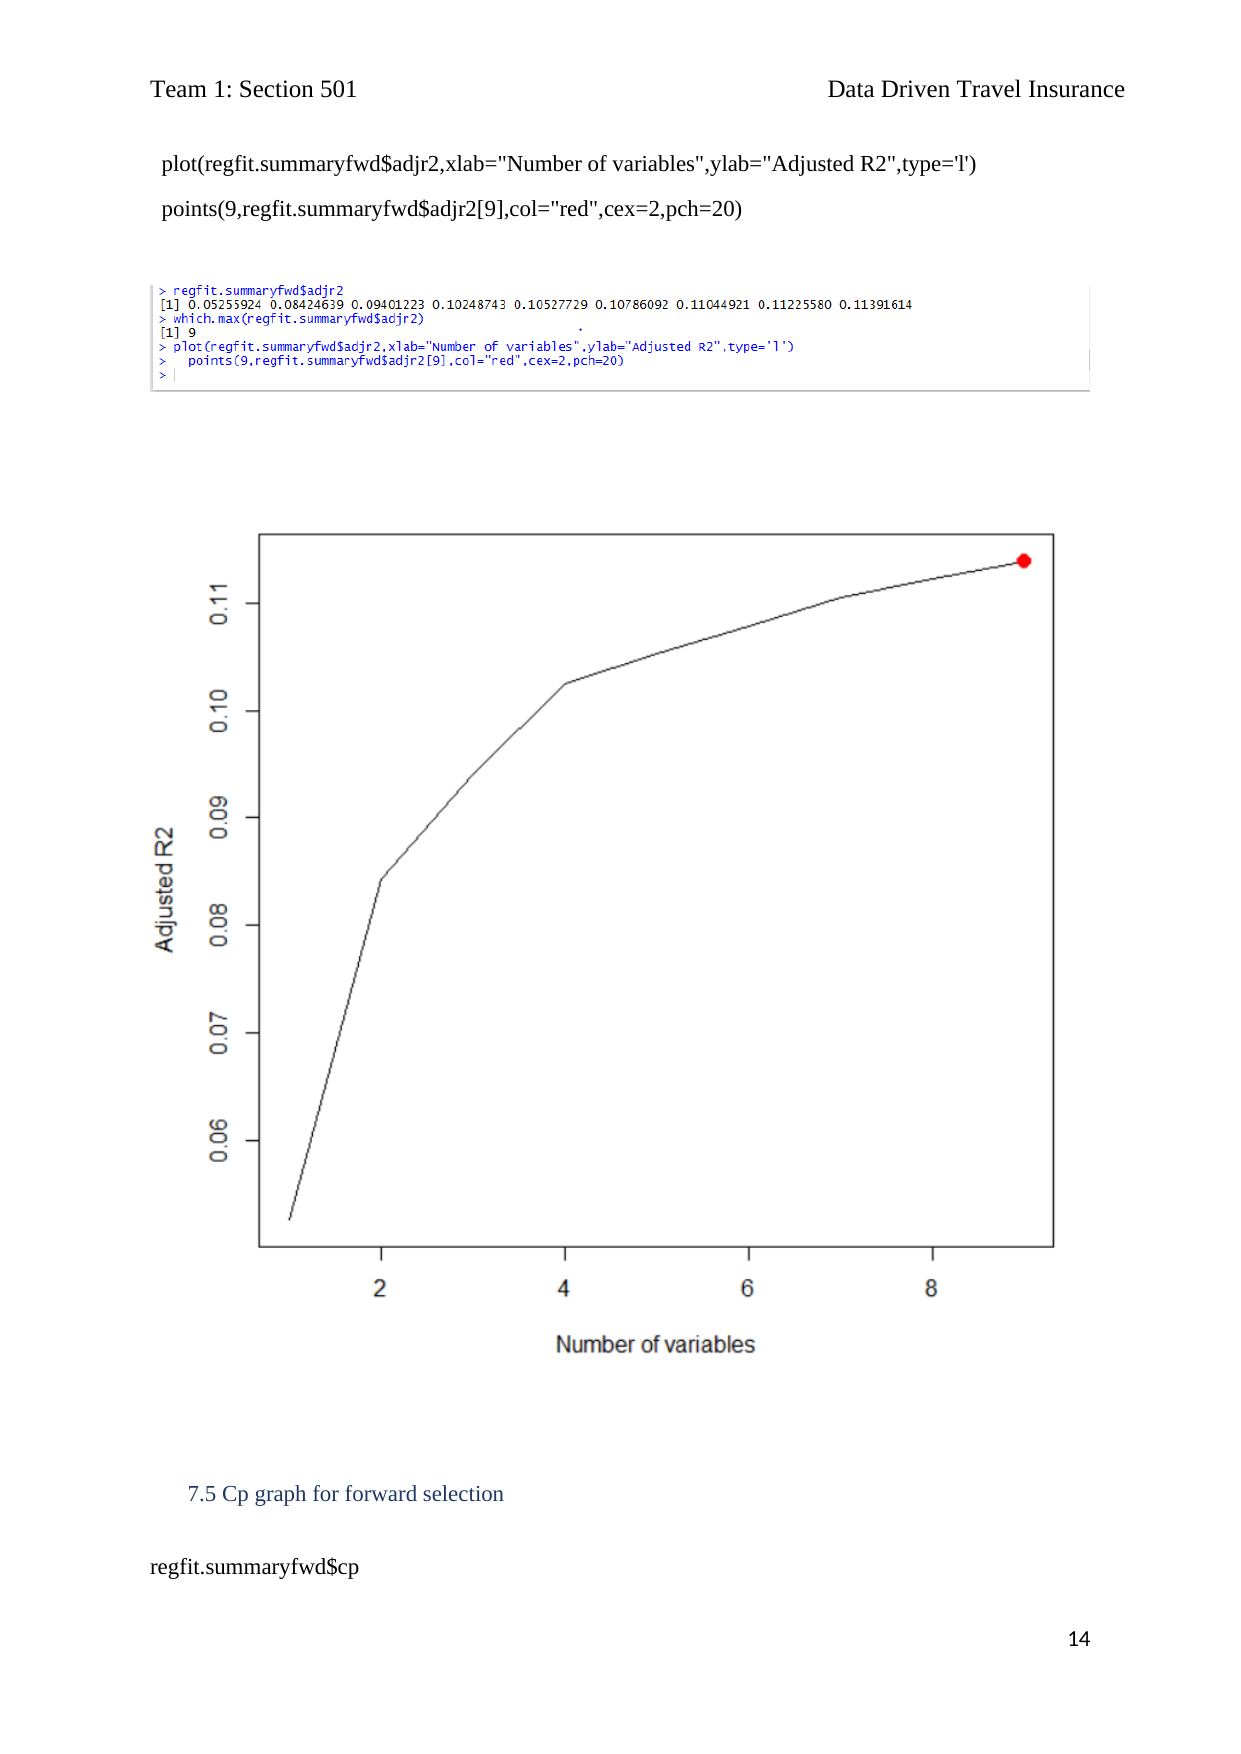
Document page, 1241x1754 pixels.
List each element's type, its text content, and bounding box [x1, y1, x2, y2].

picture [150, 285, 1091, 392]
text regfit.summaryfwd$cp [150, 1553, 1090, 1579]
text plot(regfit.summaryfwd$adjr2,xlab="Number of variables",ylab="Adjusted R2",type='l') [150, 150, 1090, 176]
text points(9,regfit.summaryfwd$adjr2[9],col="red",cex=2,pch=20) [150, 195, 1090, 221]
subtitle 7.5 Cp graph for forward selection [150, 1479, 1090, 1506]
picture [150, 455, 1091, 1371]
